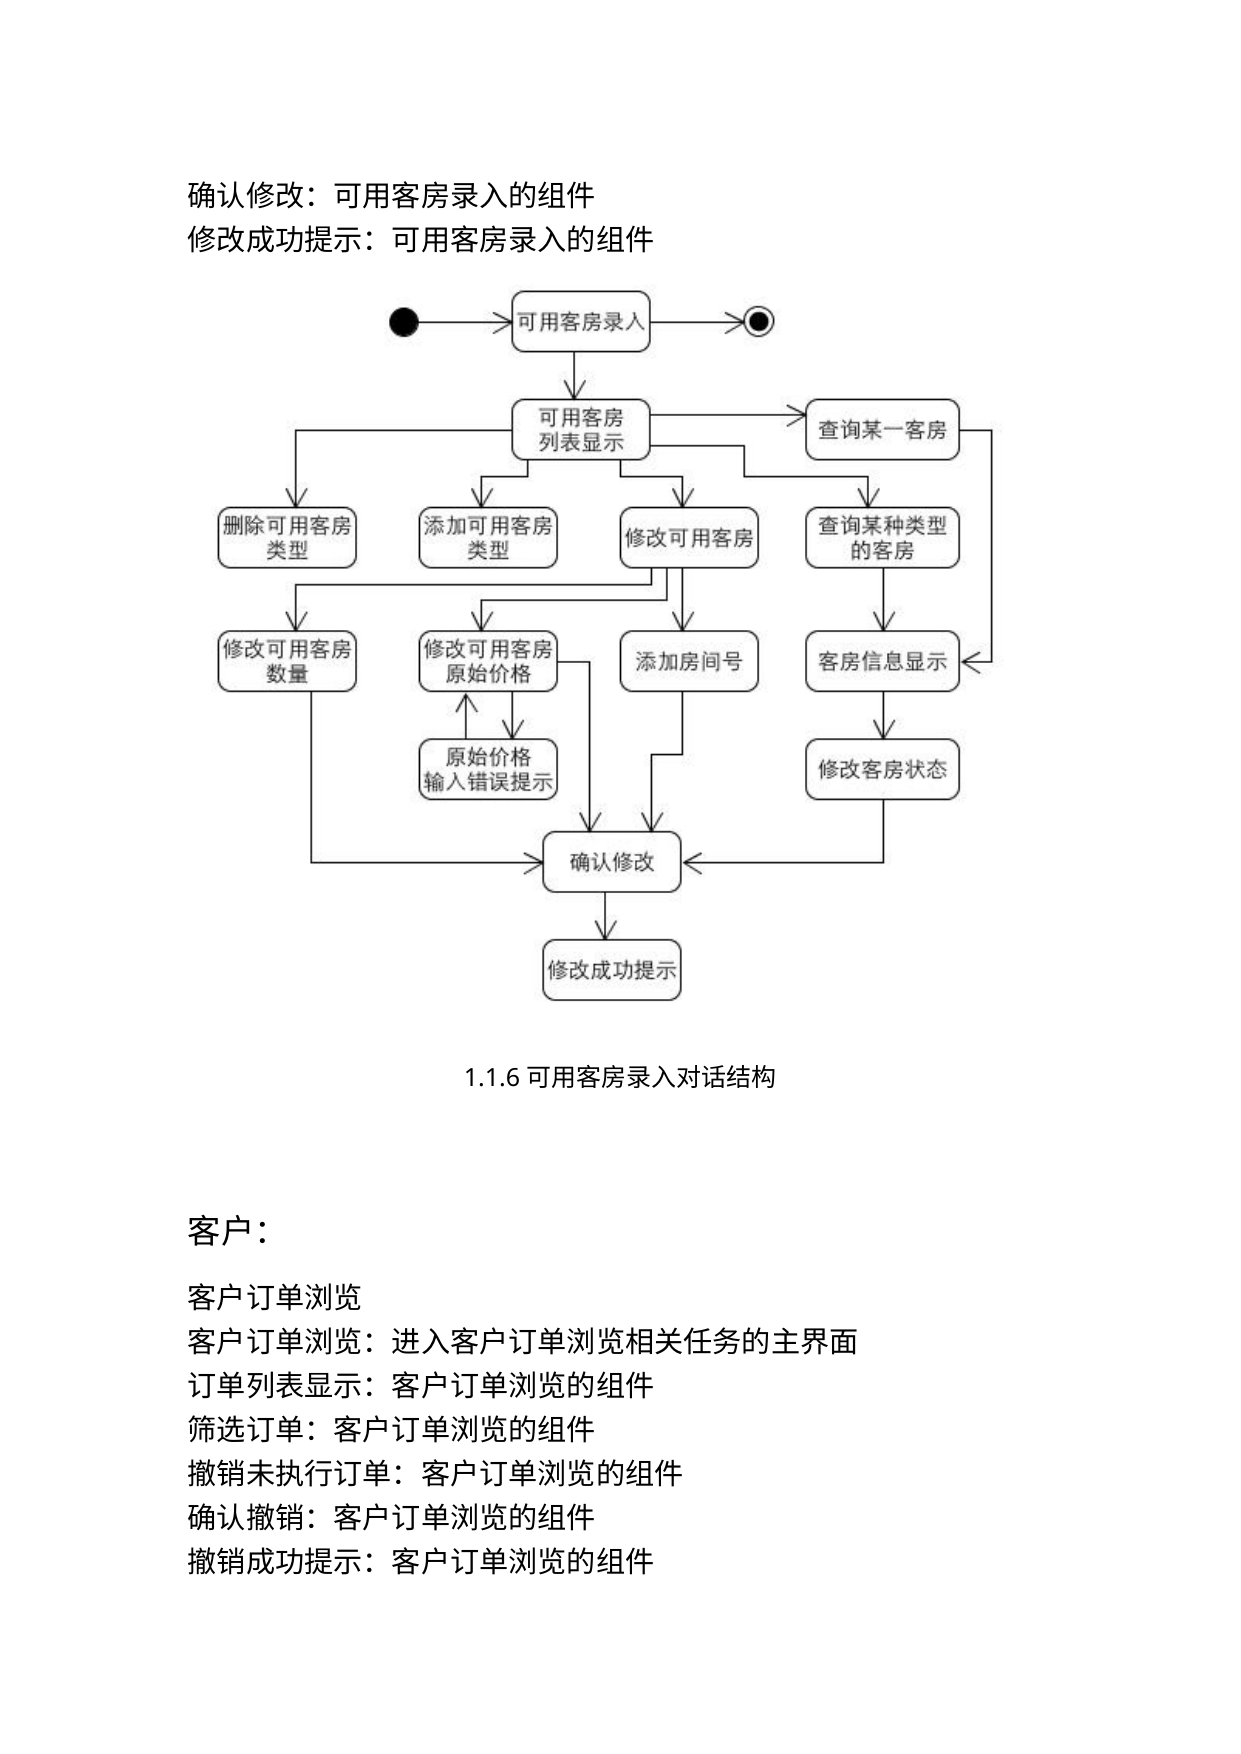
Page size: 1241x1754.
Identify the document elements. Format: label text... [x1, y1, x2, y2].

text 撤销未执行订单：客户订单浏览的组件 [187, 1450, 1053, 1494]
text 1.1.6 可用客房录入对话结构 [187, 1053, 1053, 1097]
picture [187, 260, 1053, 1032]
text 客户订单浏览：进入客户订单浏览相关任务的主界面 [187, 1318, 1053, 1362]
text 修改成功提示：可用客房录入的组件 [187, 216, 1053, 260]
text 客户订单浏览 [187, 1273, 1053, 1318]
text 订单列表显示：客户订单浏览的组件 [187, 1362, 1053, 1406]
text 筛选订单：客户订单浏览的组件 [187, 1406, 1053, 1450]
text 确认修改：可用客房录入的组件 [187, 172, 1053, 216]
text 撤销成功提示：客户订单浏览的组件 [187, 1538, 1053, 1582]
text 客户： [187, 1185, 1053, 1273]
text 确认撤销：客户订单浏览的组件 [187, 1494, 1053, 1538]
